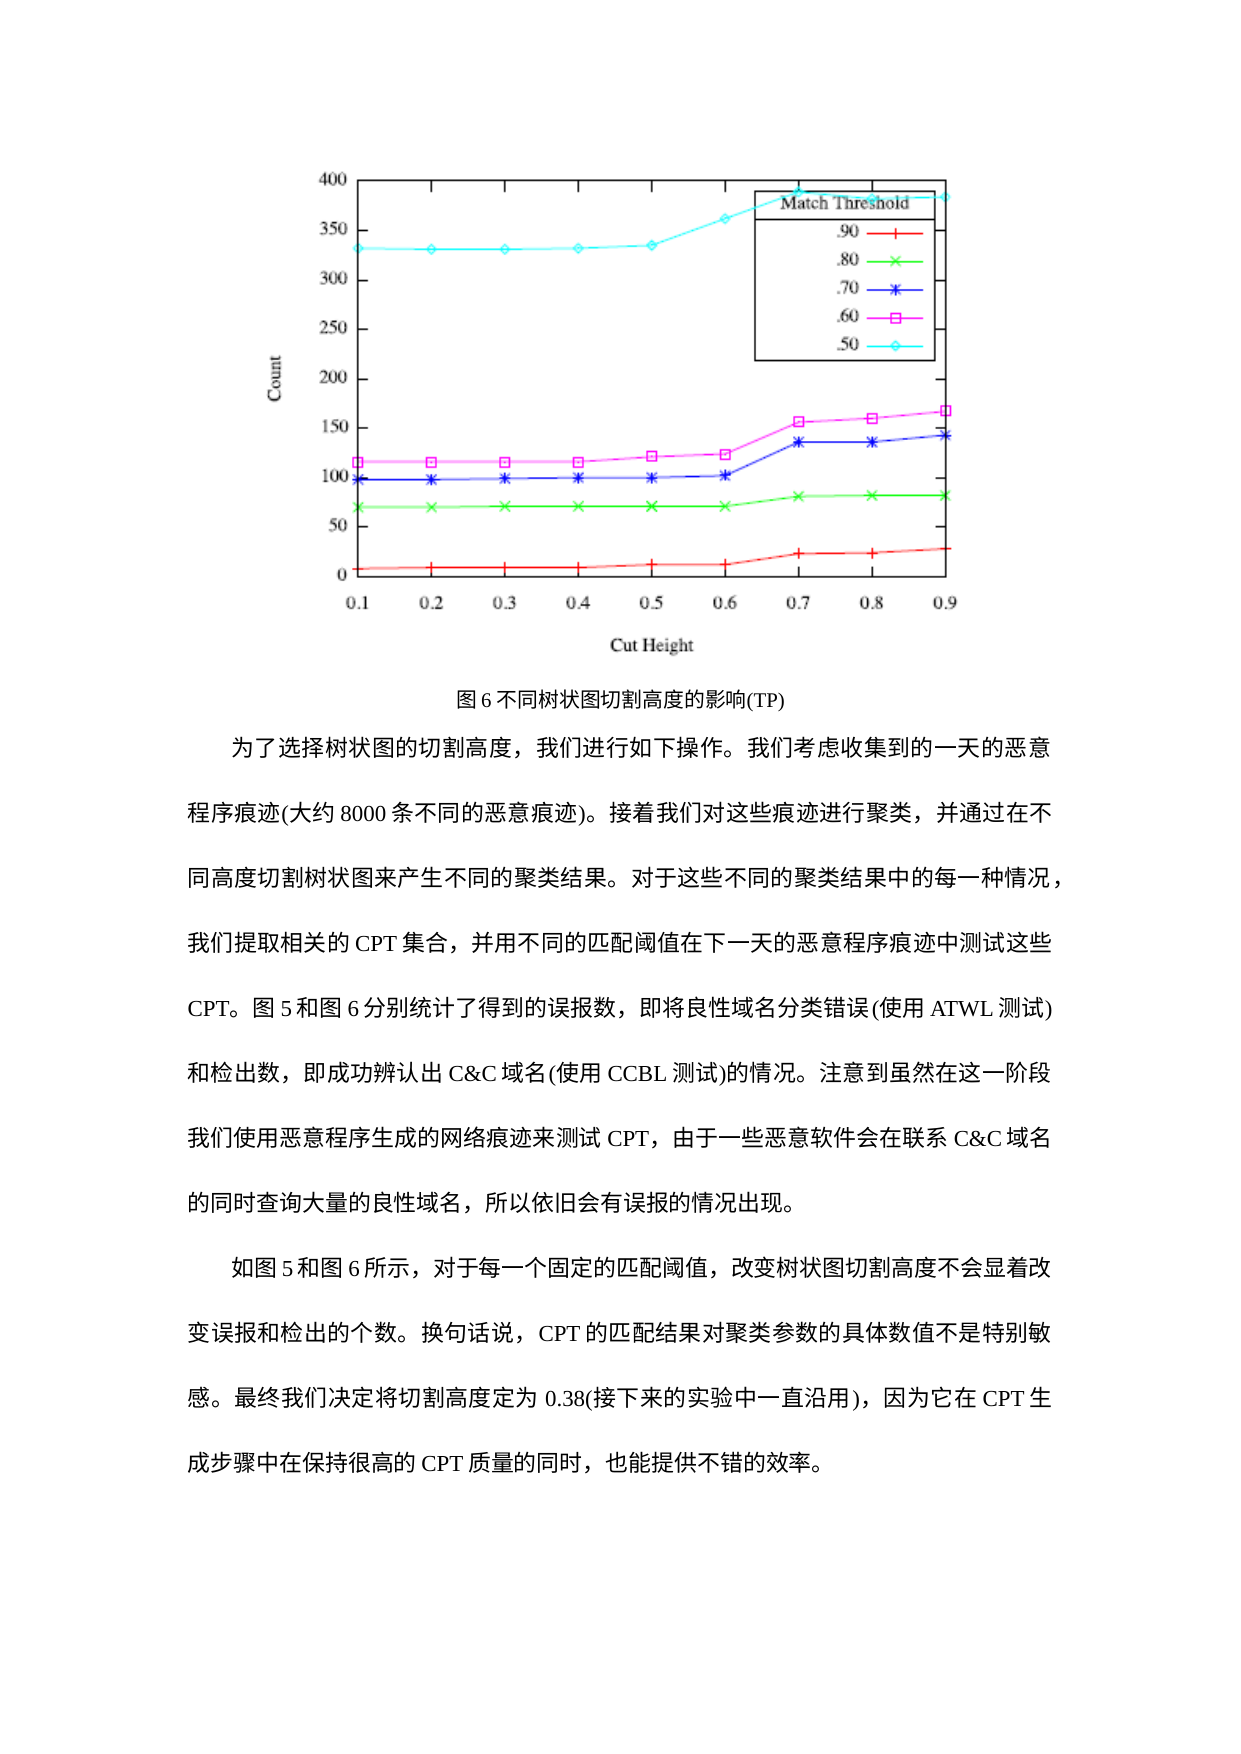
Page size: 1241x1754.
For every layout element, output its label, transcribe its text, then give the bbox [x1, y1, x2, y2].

text 如图5和图6所示，对于每一个固定的匹配阈值，改变树状图切割高度不会显着改变误报和检出的个数。换句话说，CPT的匹配结果对聚类参数的具体数值不是特别敏感。最终我们决定将切割高度定为0.38(接下来的实验中一直沿用)，因为它在CPT生成步骤中在保持很高的CPT质量的同时，也能提供不错的效率。 [187, 1234, 1053, 1494]
text 图6 不同树状图切割高度的影响(TP) [187, 682, 1053, 714]
text 为了选择树状图的切割高度，我们进行如下操作。我们考虑收集到的一天的恶意程序痕迹(大约8000条不同的恶意痕迹)。接着我们对这些痕迹进行聚类，并通过在不同高度切割树状图来产生不同的聚类结果。对于这些不同的聚类结果中的每一种情况，我们提取相关的CPT集合，并用不同的匹配阈值在下一天的恶意程序痕迹中测试这些CPT。图5和图6分别统计了得到的误报数，即将良性域名分类错误(使用ATWL测试)和检出数，即成功辨认出C&C域名(使用CCBL测试)的情况。注意到虽然在这一阶段我们使用恶意程序生成的网络痕迹来测试CPT，由于一些恶意软件会在联系C&C域名的同时查询大量的良性域名，所以依旧会有误报的情况出现。 [187, 714, 1053, 1234]
picture [265, 162, 975, 661]
